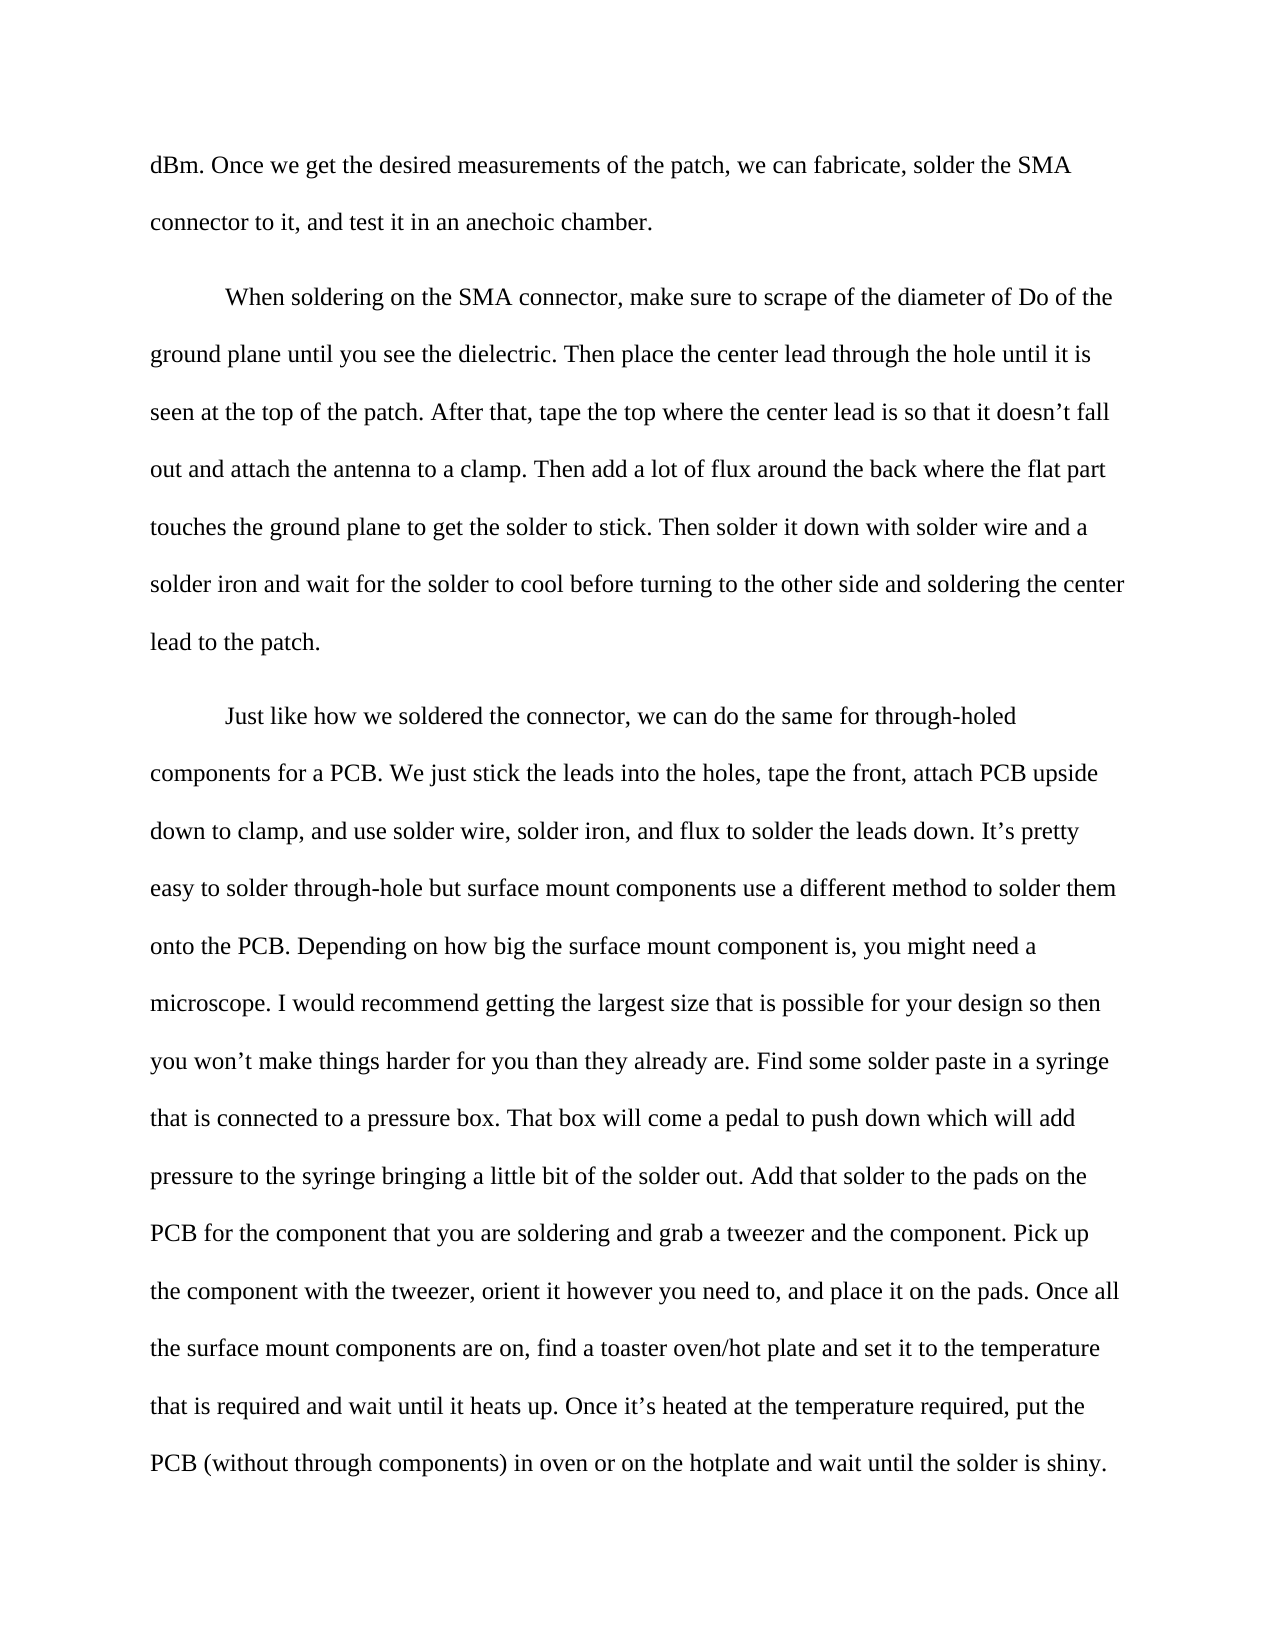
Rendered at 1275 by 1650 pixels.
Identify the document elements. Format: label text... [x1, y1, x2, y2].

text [150, 150, 1125, 236]
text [150, 701, 1125, 1477]
text When soldering on the SMA connector, make sure to scrape of the diameter of Do of the ground plane until you see the dielectric. Then place the center lead through the hole until it is seen at the top of the patch. After that, tape the top where the center lead is so that it doesn’t fall out and attach the antenna to a clamp. Then add a lot of flux around the back where the flat part touches the ground plane to get the solder to stick. Then solder it down with solder wire and a solder iron and wait for the solder to cool before turning to the other side and soldering the center lead to the patch. [150, 282, 1125, 655]
